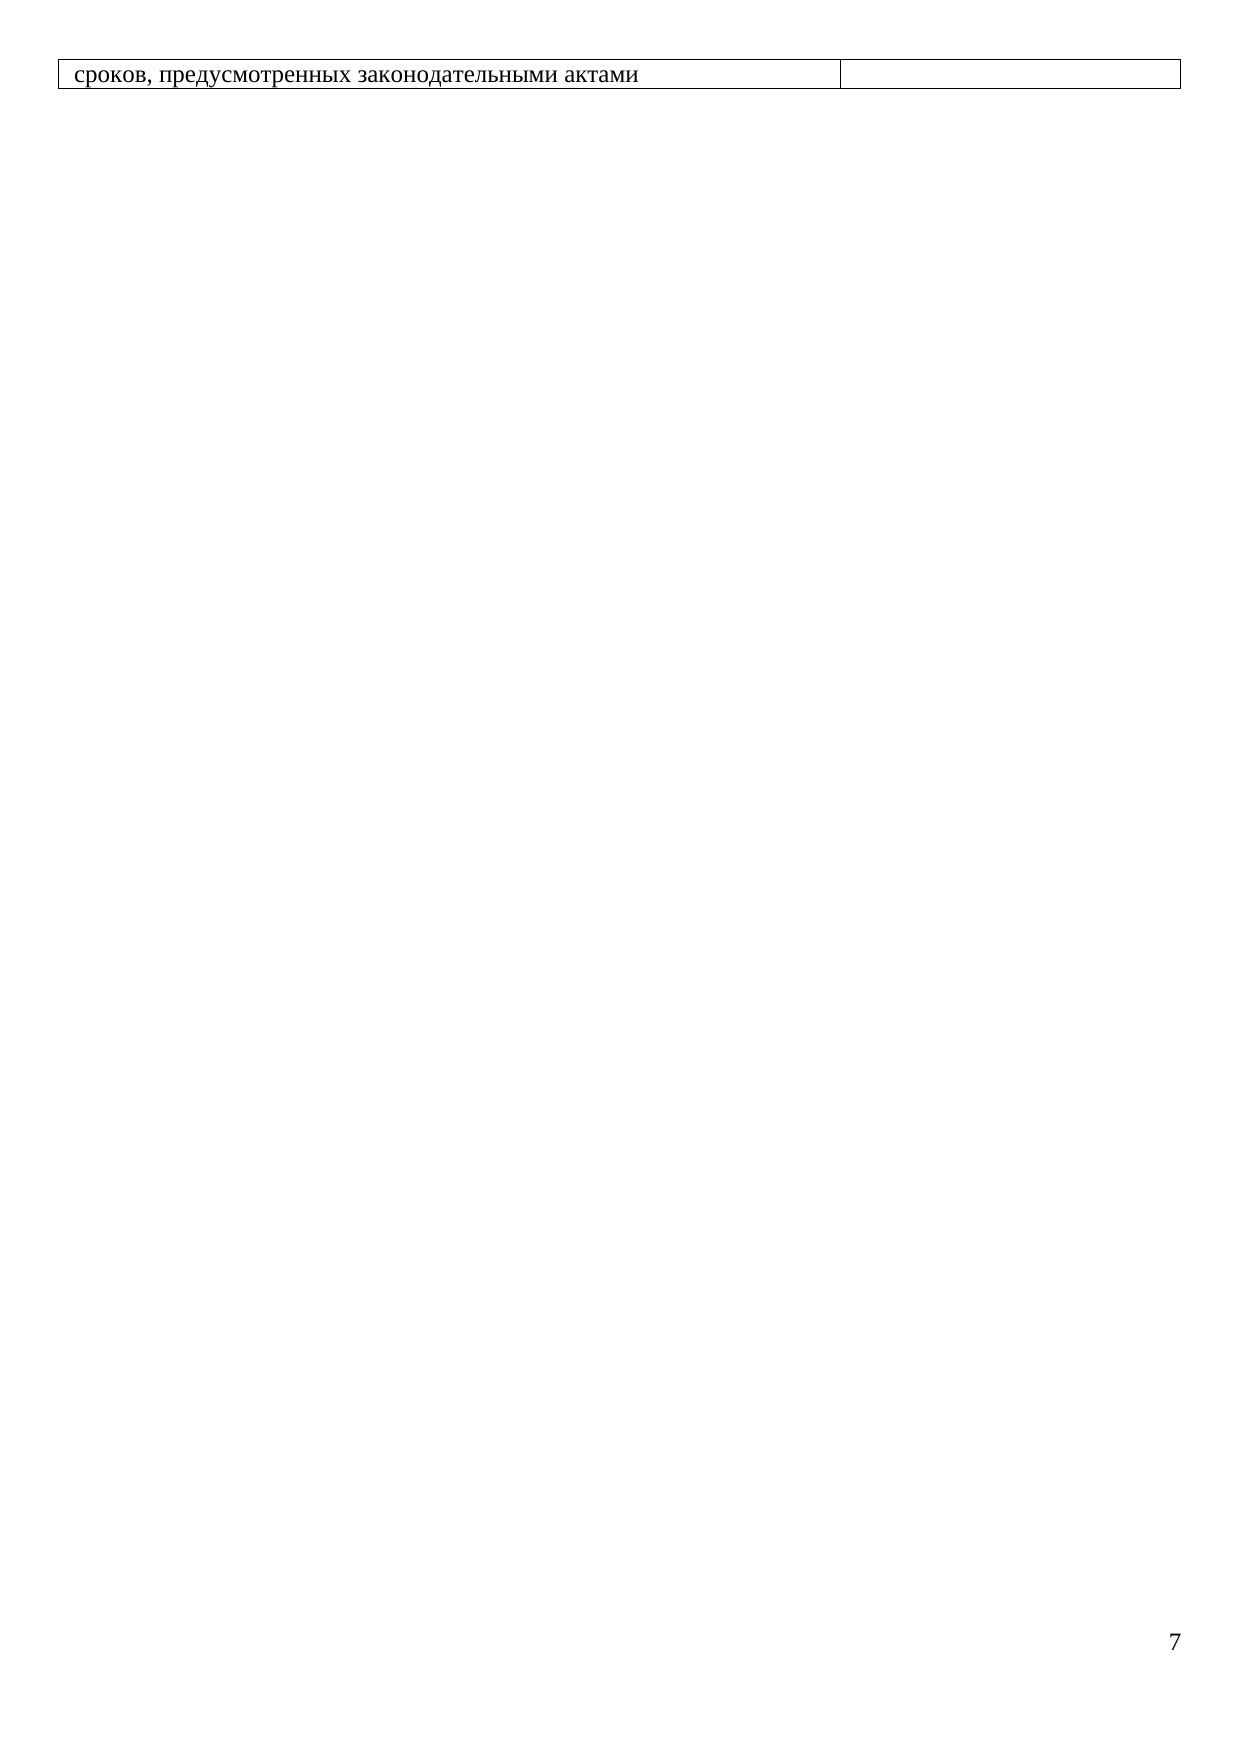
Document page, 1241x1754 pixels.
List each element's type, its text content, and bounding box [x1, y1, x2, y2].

table_cell 5 [841, 60, 1180, 88]
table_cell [59, 60, 840, 88]
